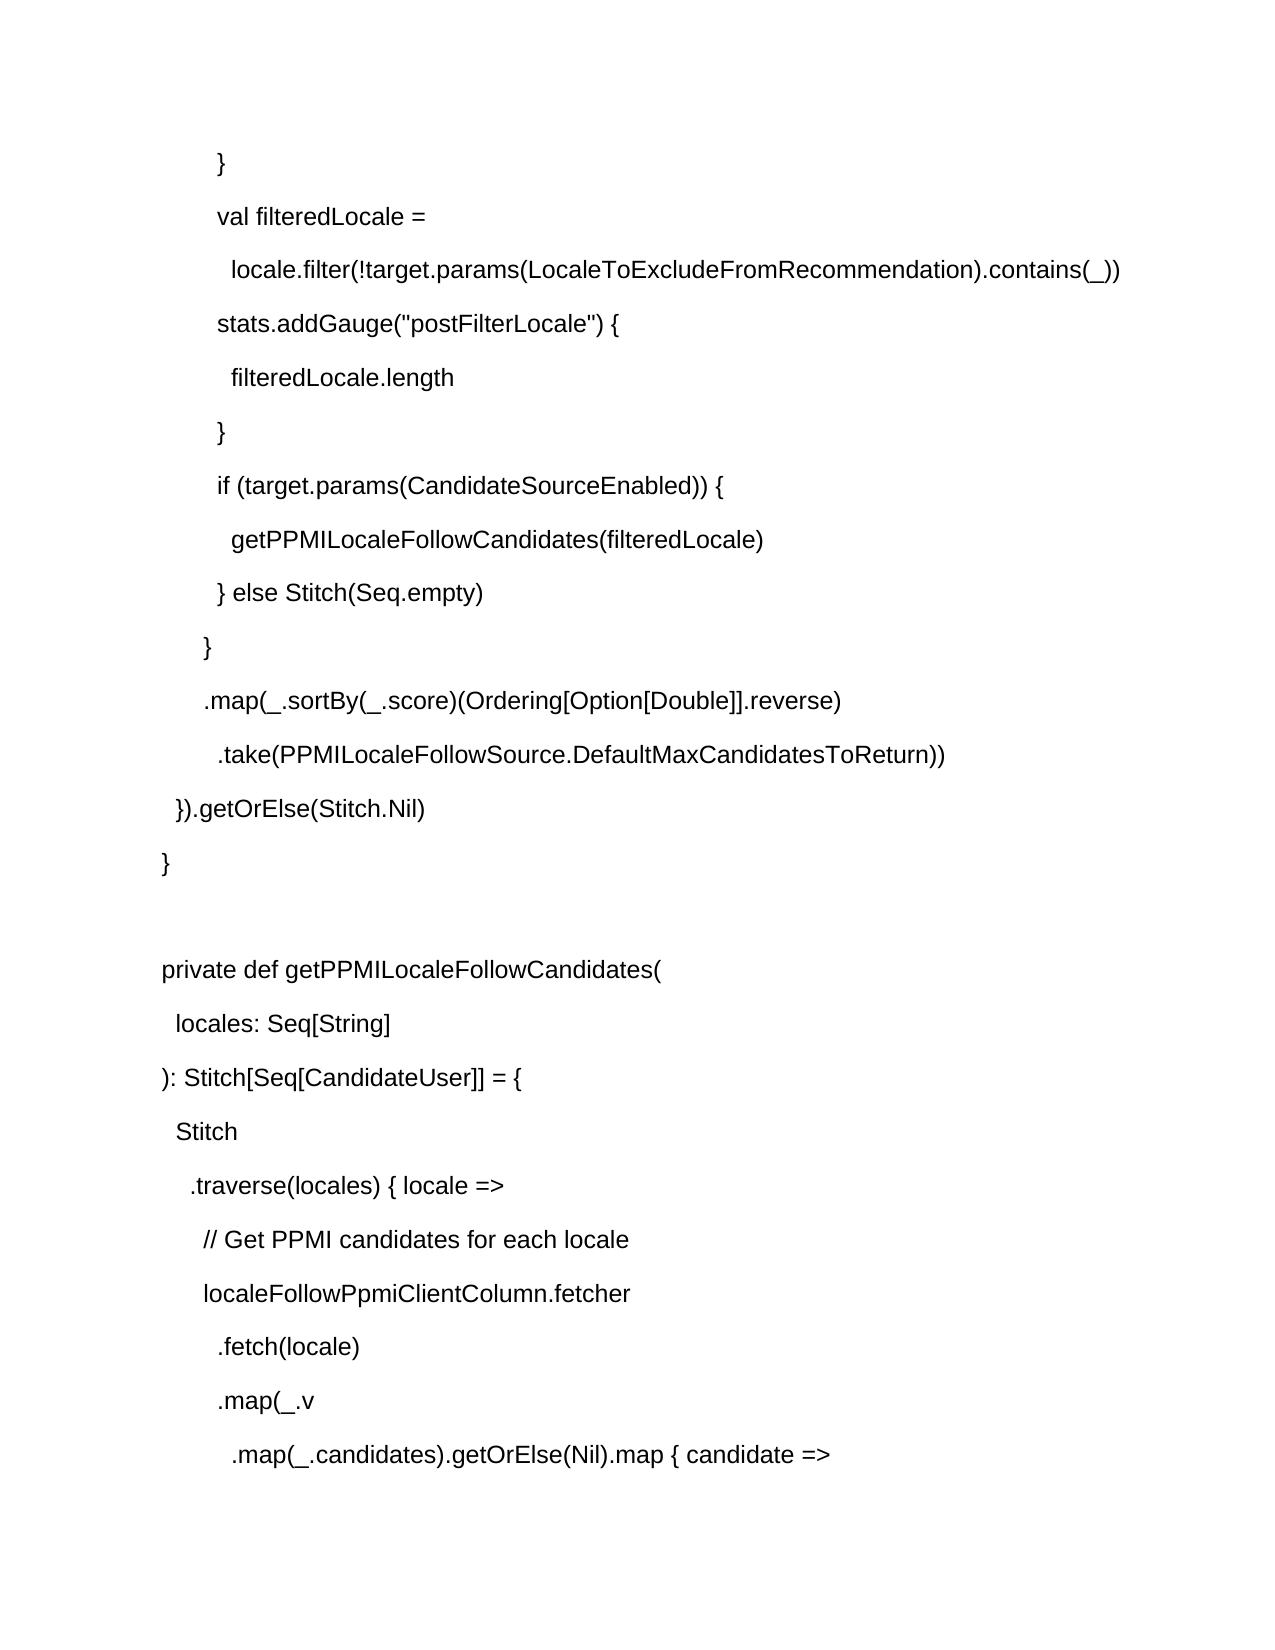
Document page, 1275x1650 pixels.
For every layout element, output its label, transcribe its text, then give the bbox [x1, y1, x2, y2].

text .traverse(locales) { locale => [148, 1171, 1127, 1199]
text } [148, 148, 1127, 176]
text .take(PPMILocaleFollowSource.DefaultMaxCandidatesToReturn)) [148, 740, 1127, 769]
text } [148, 632, 1127, 661]
text locale.filter(!target.params(LocaleToExcludeFromRecommendation).contains(_)) [148, 255, 1127, 284]
text val filteredLocale = [148, 201, 1127, 230]
text .fetch(locale) [148, 1332, 1127, 1361]
text filteredLocale.length [148, 363, 1127, 392]
text } else Stitch(Seq.empty) [148, 578, 1127, 607]
text Stitch [148, 1117, 1127, 1146]
text } [148, 417, 1127, 446]
text private def getPPMILocaleFollowCandidates( [148, 955, 1127, 984]
text } [148, 848, 1127, 876]
text .map(_.candidates).getOrElse(Nil).map { candidate => [148, 1440, 1127, 1469]
text localeFollowPpmiClientColumn.fetcher [148, 1278, 1127, 1307]
text // Get PPMI candidates for each locale [148, 1225, 1127, 1253]
text getPPMILocaleFollowCandidates(filteredLocale) [148, 524, 1127, 553]
text ): Stitch[Seq[CandidateUser]] = { [148, 1063, 1127, 1092]
text .map(_.v [148, 1386, 1127, 1415]
text if (target.params(CandidateSourceEnabled)) { [148, 471, 1127, 499]
text }).getOrElse(Stitch.Nil) [148, 794, 1127, 823]
text .map(_.sortBy(_.score)(Ordering[Option[Double]].reverse) [148, 686, 1127, 715]
text locales: Seq[String] [148, 1009, 1127, 1038]
text stats.addGauge("postFilterLocale") { [148, 309, 1127, 338]
